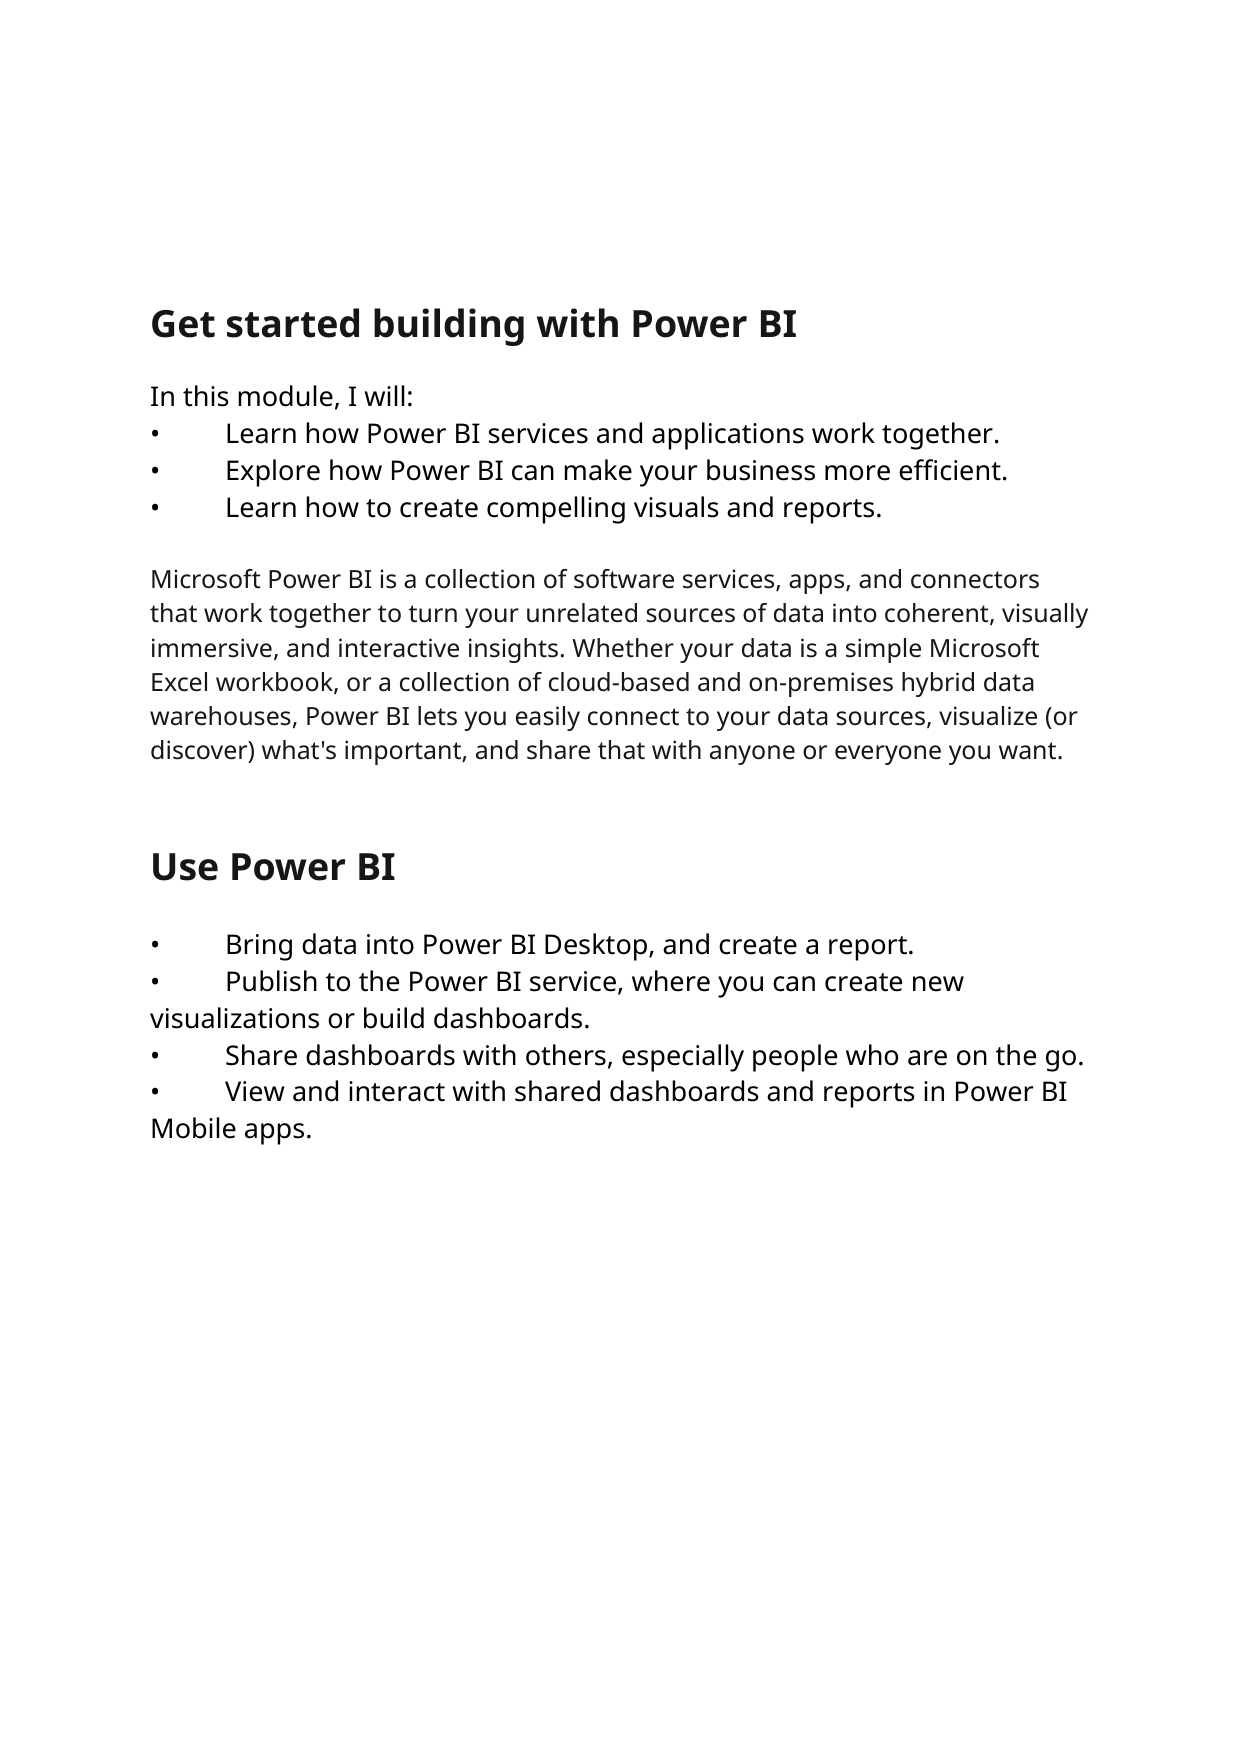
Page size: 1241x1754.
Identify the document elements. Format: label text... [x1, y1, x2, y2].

subtitle Get started building with Power BI [150, 297, 1090, 348]
list View and interact with shared dashboards and reports in Power BI Mobile apps. [150, 1073, 1090, 1147]
subtitle Use Power BI [150, 840, 1090, 891]
text Microsoft Power BI is a collection of software services, apps, and connectors that work together to turn your unrelated sources of data into coherent, visually immersive, and interactive insights. Whether your data is a simple Microsoft Excel workbook, or a collection of cloud-based and on-premises hybrid data warehouses, Power BI lets you easily connect to your data sources, visualize (or discover) what's important, and share that with anyone or everyone you want. [150, 562, 1090, 766]
list Bring data into Power BI Desktop, and create a report. [150, 925, 1090, 962]
list Share dashboards with others, especially people who are on the go. [150, 1036, 1090, 1073]
list Learn how Power BI services and applications work together. [150, 414, 1090, 451]
list Explore how Power BI can make your business more efficient. [150, 451, 1090, 488]
list Learn how to create compelling visuals and reports. [150, 488, 1090, 525]
text In this module, I will: [150, 378, 1090, 414]
list Publish to the Power BI service, where you can create new visualizations or build dashboards. [150, 962, 1090, 1036]
